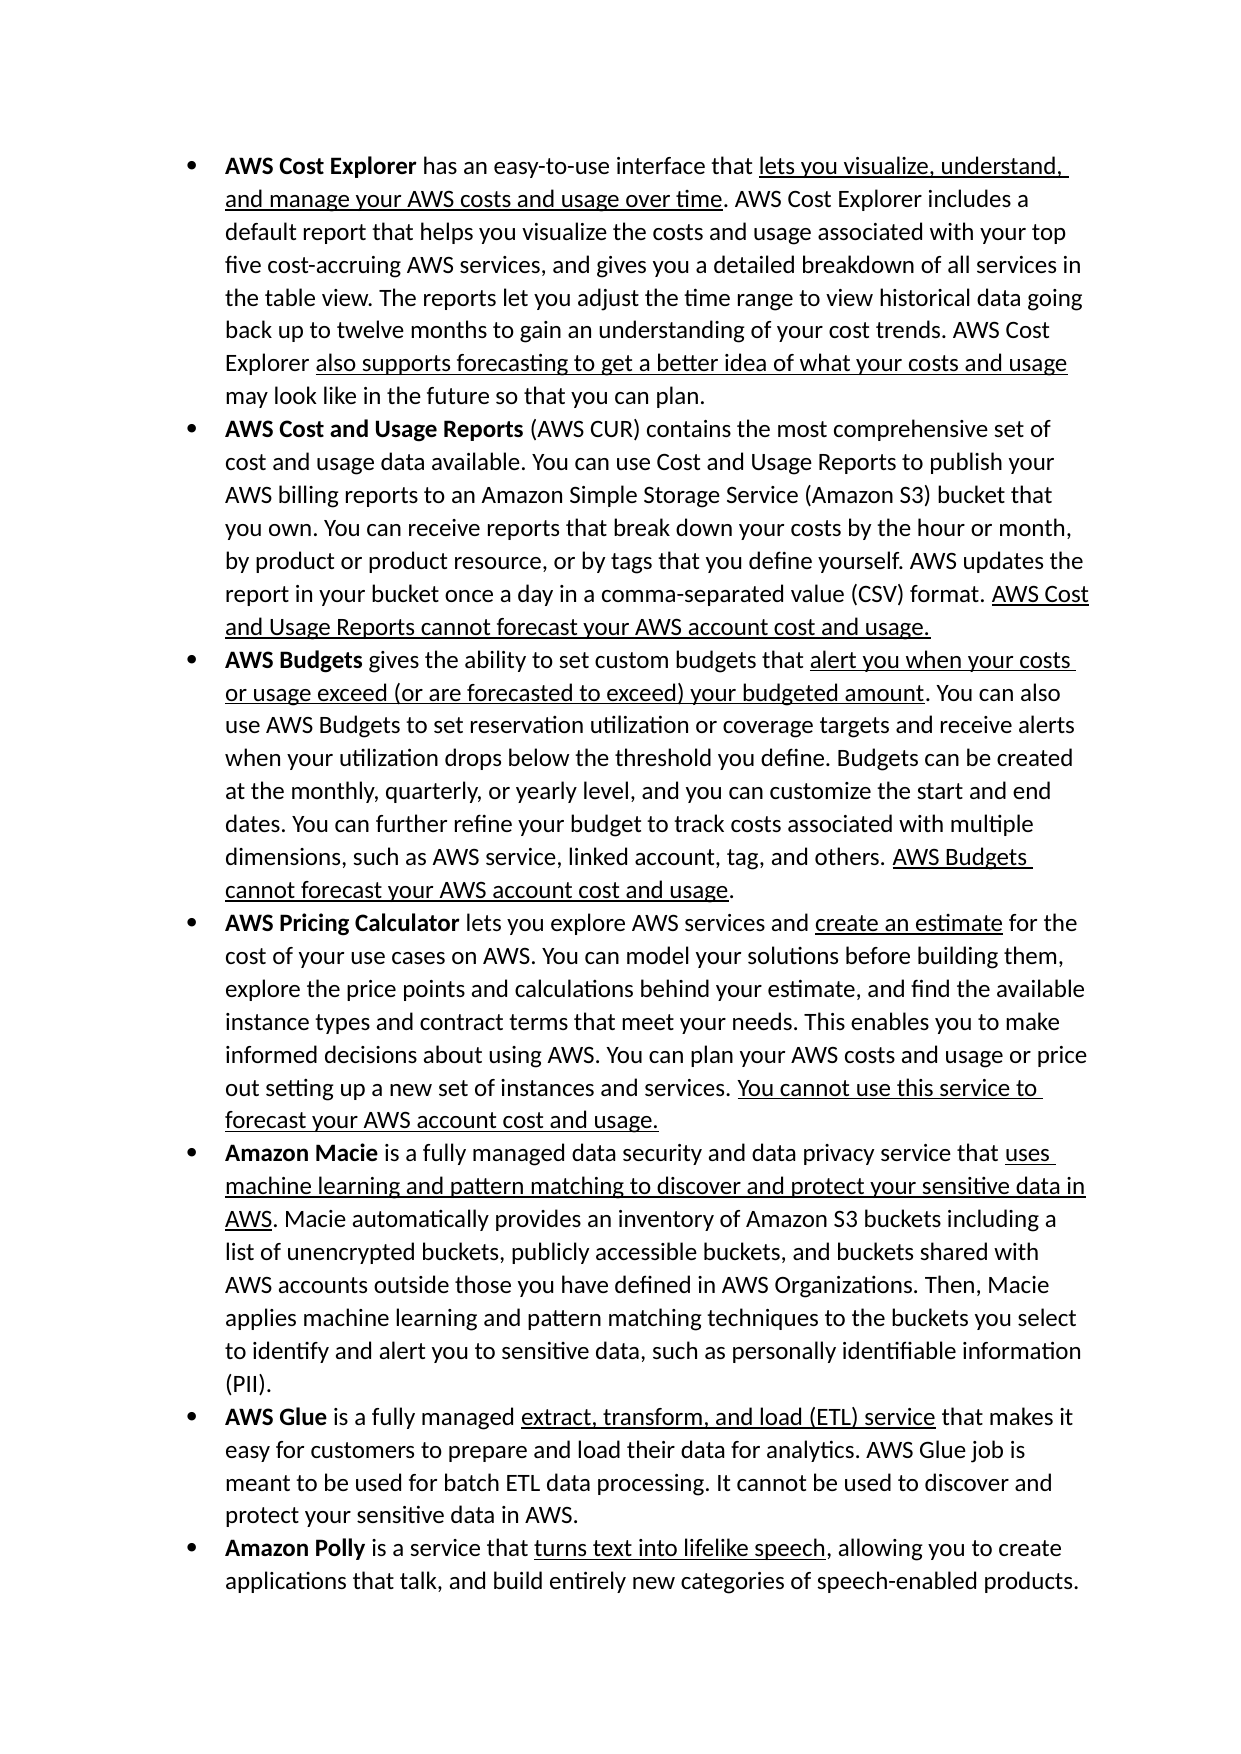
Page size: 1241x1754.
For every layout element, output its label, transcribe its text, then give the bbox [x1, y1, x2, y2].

list AWS Pricing Calculator lets you explore AWS services and create an estimate for the cost of your use cases on AWS. You can model your solutions before building them, explore the price points and calculations behind your estimate, and find the available instance types and contract terms that meet your needs. This enables you to make informed decisions about using AWS. You can plan your AWS costs and usage or price out setting up a new set of instances and services. You cannot use this service to forecast your AWS account cost and usage. [187, 907, 1090, 1135]
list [187, 1532, 1090, 1596]
list AWS Cost Explorer has an easy-to-use interface that lets you visualize, understand, and manage your AWS costs and usage over time. AWS Cost Explorer includes a default report that helps you visualize the costs and usage associated with your top five cost-accruing AWS services, and gives you a detailed breakdown of all services in the table view. The reports let you adjust the time range to view historical data going back up to twelve months to gain an understanding of your cost trends. AWS Cost Explorer also supports forecasting to get a better idea of what your costs and usage may look like in the future so that you can plan. [187, 150, 1090, 411]
list AWS Cost and Usage Reports (AWS CUR) contains the most comprehensive set of cost and usage data available. You can use Cost and Usage Reports to publish your AWS billing reports to an Amazon Simple Storage Service (Amazon S3) bucket that you own. You can receive reports that break down your costs by the hour or month, by product or product resource, or by tags that you define yourself. AWS updates the report in your bucket once a day in a comma-separated value (CSV) format. AWS Cost and Usage Reports cannot forecast your AWS account cost and usage. [187, 413, 1090, 641]
list AWS Glue is a fully managed extract, transform, and load (ETL) service that makes it easy for customers to prepare and load their data for analytics. AWS Glue job is meant to be used for batch ETL data processing. It cannot be used to discover and protect your sensitive data in AWS. [187, 1401, 1090, 1530]
list AWS Budgets gives the ability to set custom budgets that alert you when your costs or usage exceed (or are forecasted to exceed) your budgeted amount. You can also use AWS Budgets to set reservation utilization or coverage targets and receive alerts when your utilization drops below the threshold you define. Budgets can be created at the monthly, quarterly, or yearly level, and you can customize the start and end dates. You can further refine your budget to track costs associated with multiple dimensions, such as AWS service, linked account, tag, and others. AWS Budgets cannot forecast your AWS account cost and usage. [187, 644, 1090, 905]
list Amazon Macie is a fully managed data security and data privacy service that uses machine learning and pattern matching to discover and protect your sensitive data in AWS. Macie automatically provides an inventory of Amazon S3 buckets including a list of unencrypted buckets, publicly accessible buckets, and buckets shared with AWS accounts outside those you have defined in AWS Organizations. Then, Macie applies machine learning and pattern matching techniques to the buckets you select to identify and alert you to sensitive data, such as personally identifiable information (PII). [187, 1137, 1090, 1398]
